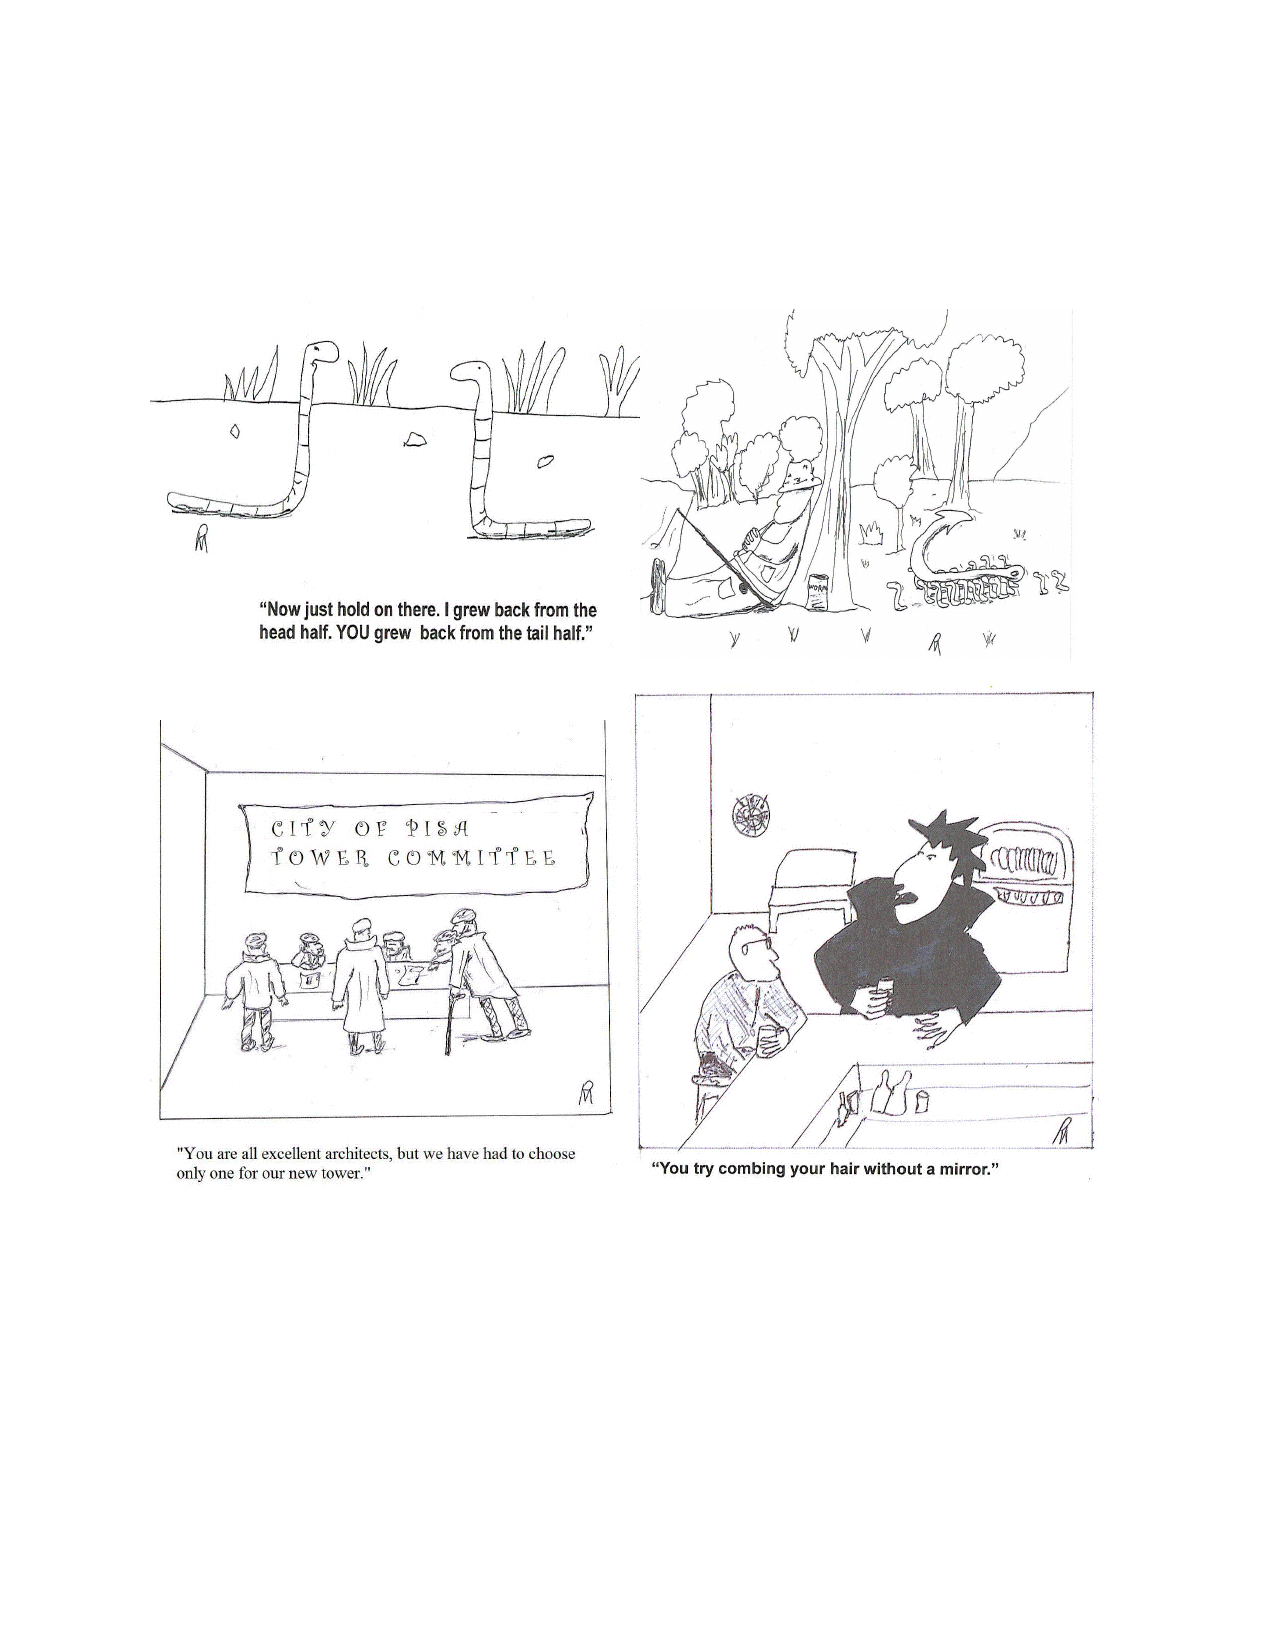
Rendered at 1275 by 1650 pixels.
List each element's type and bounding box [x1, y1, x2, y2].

picture [150, 679, 1107, 1188]
picture [150, 290, 1077, 661]
